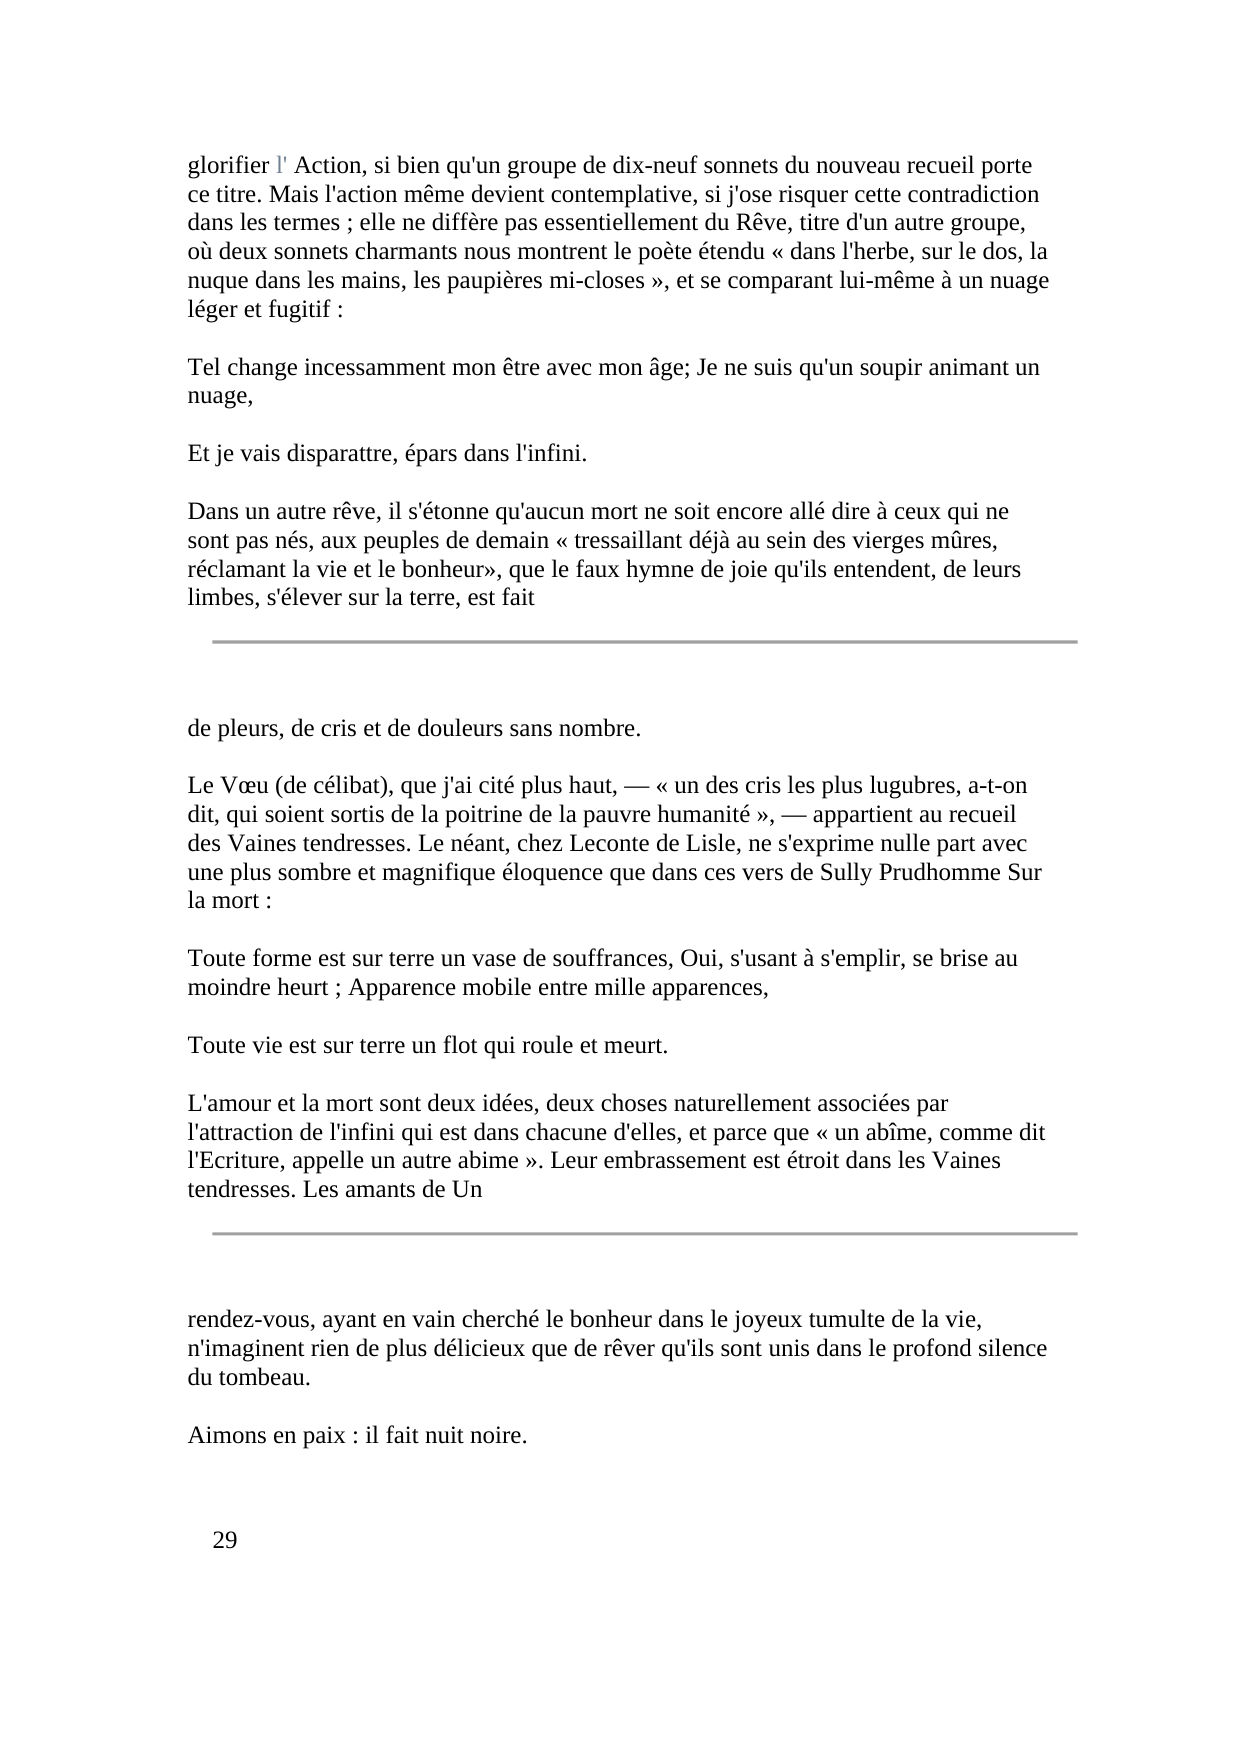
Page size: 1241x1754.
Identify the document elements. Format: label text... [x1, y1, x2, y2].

text glorifier l' Action, si bien qu'un groupe de dix-neuf sonnets du nouveau recueil porte ce titre. Mais l'action même devient contemplative, si j'ose risquer cette contradiction dans les termes ; elle ne diffère pas essentiellement du Rêve, titre d'un autre groupe, où deux sonnets charmants nous montrent le poète étendu « dans l'herbe, sur le dos, la nuque dans les mains, les paupières mi-closes », et se comparant lui-même à un nuage léger et fugitif : [187, 150, 1053, 322]
text Toute vie est sur terre un flot qui roule et meurt. [187, 1030, 1053, 1059]
text de pleurs, de cris et de douleurs sans nombre. [187, 713, 1053, 741]
text Dans un autre rêve, il s'étonne qu'aucun mort ne soit encore allé dire à ceux qui ne sont pas nés, aux peuples de demain « tressaillant déjà au sein des vierges mûres, réclamant la vie et le bonheur», que le faux hymne de joie qu'ils entendent, de leurs limbes, s'élever sur la terre, est fait [187, 496, 1053, 611]
text Et je vais disparattre, épars dans l'infini. [187, 438, 1053, 467]
text Tel change incessamment mon être avec mon âge; Je ne suis qu'un soupir animant un nuage, [187, 352, 1053, 409]
text rendez-vous, ayant en vain cherché le bonheur dans le joyeux tumulte de la vie, n'imaginent rien de plus délicieux que de rêver qu'ils sont unis dans le profond silence du tombeau. [187, 1304, 1053, 1391]
text L'amour et la mort sont deux idées, deux choses naturellement associées par l'attraction de l'infini qui est dans chacune d'elles, et parce que « un abîme, comme dit l'Ecriture, appelle un autre abime ». Leur embrassement est étroit dans les Vaines tendresses. Les amants de Un [187, 1088, 1053, 1203]
text Toute forme est sur terre un vase de souffrances, Oui, s'usant à s'emplir, se brise au moindre heurt ; Apparence mobile entre mille apparences, [187, 943, 1053, 1001]
text Le Vœu (de célibat), que j'ai cité plus haut, — « un des cris les plus lugubres, a-t-on dit, qui soient sortis de la poitrine de la pauvre humanité », — appartient au recueil des Vaines tendresses. Le néant, chez Leconte de Lisle, ne s'exprime nulle part avec une plus sombre et magnifique éloquence que dans ces vers de Sully Prudhomme Sur la mort : [187, 771, 1053, 914]
text Aimons en paix : il fait nuit noire. [187, 1420, 1053, 1449]
